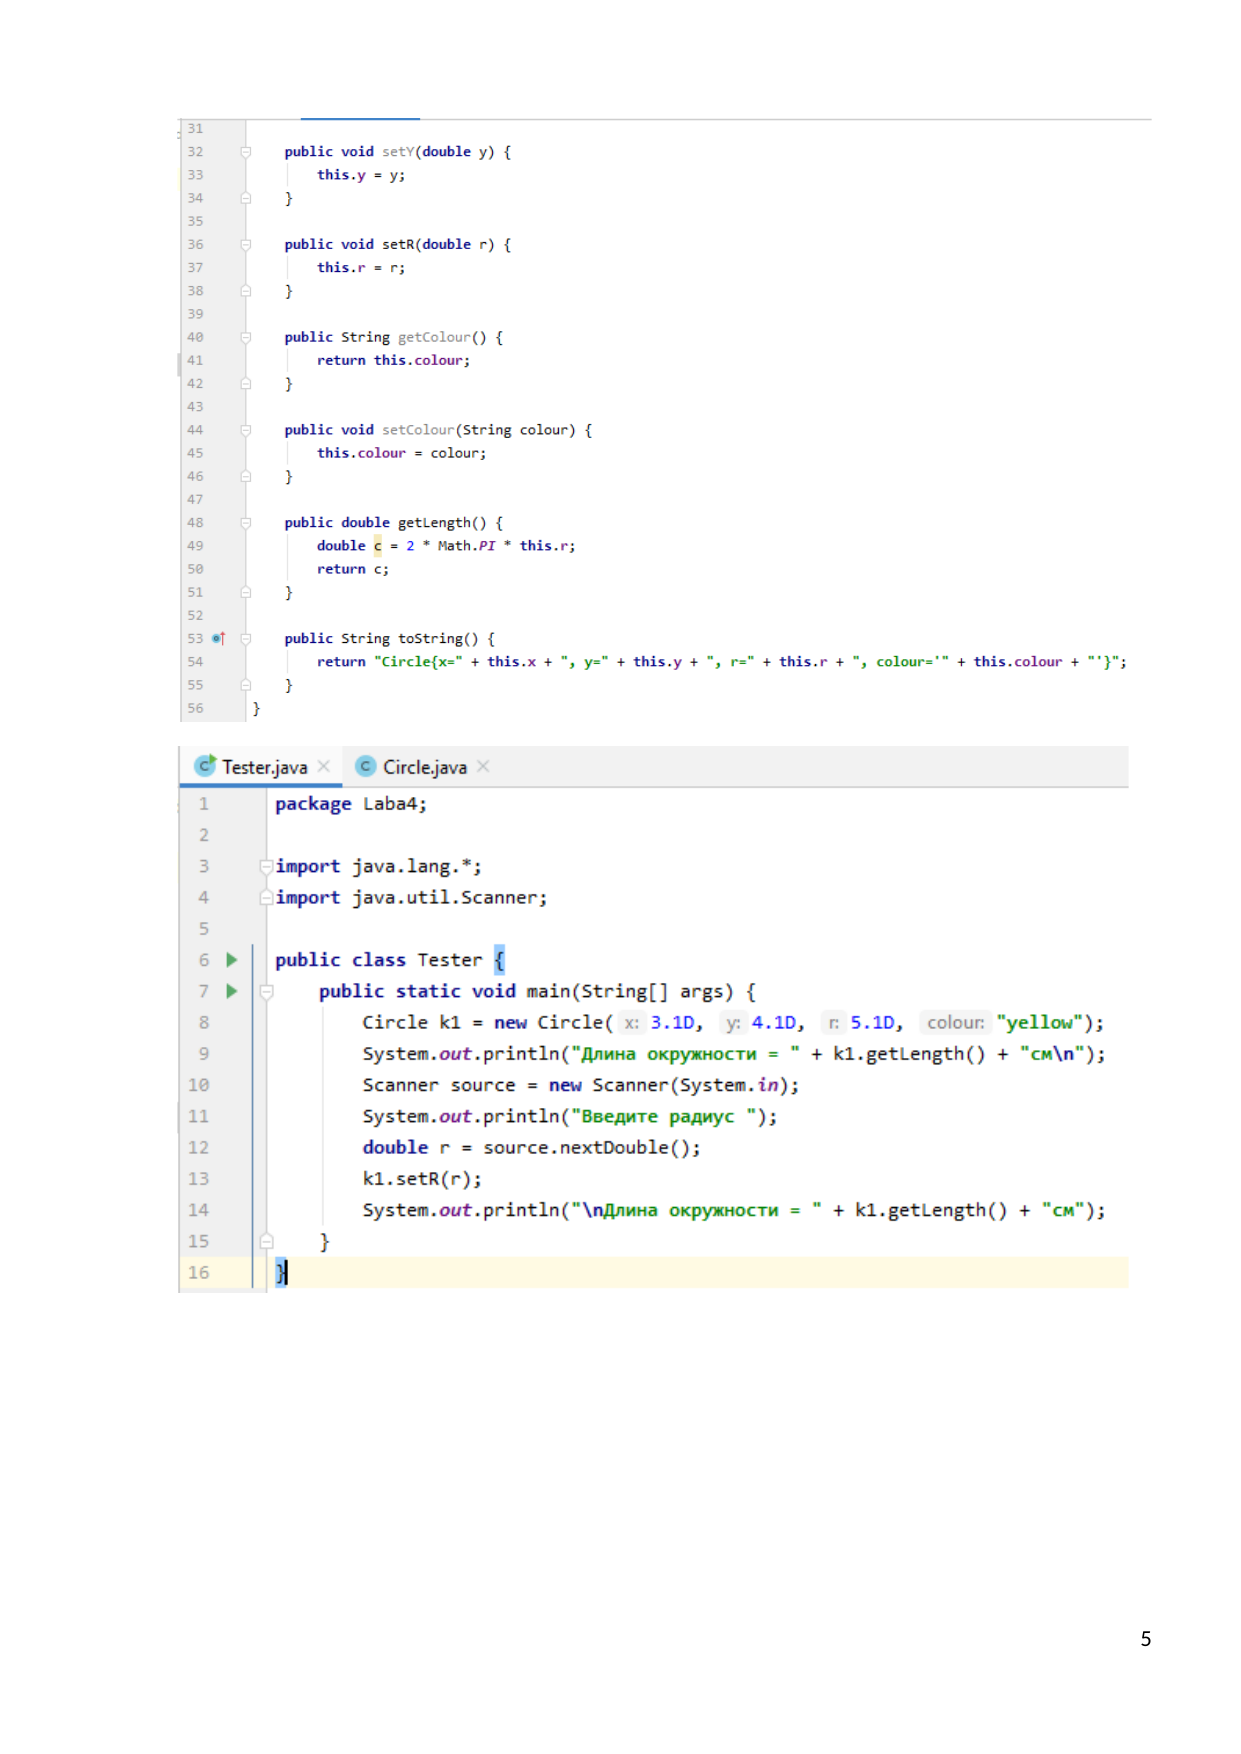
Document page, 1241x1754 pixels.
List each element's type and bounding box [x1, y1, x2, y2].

picture [177, 746, 1129, 1293]
picture [177, 118, 1152, 722]
